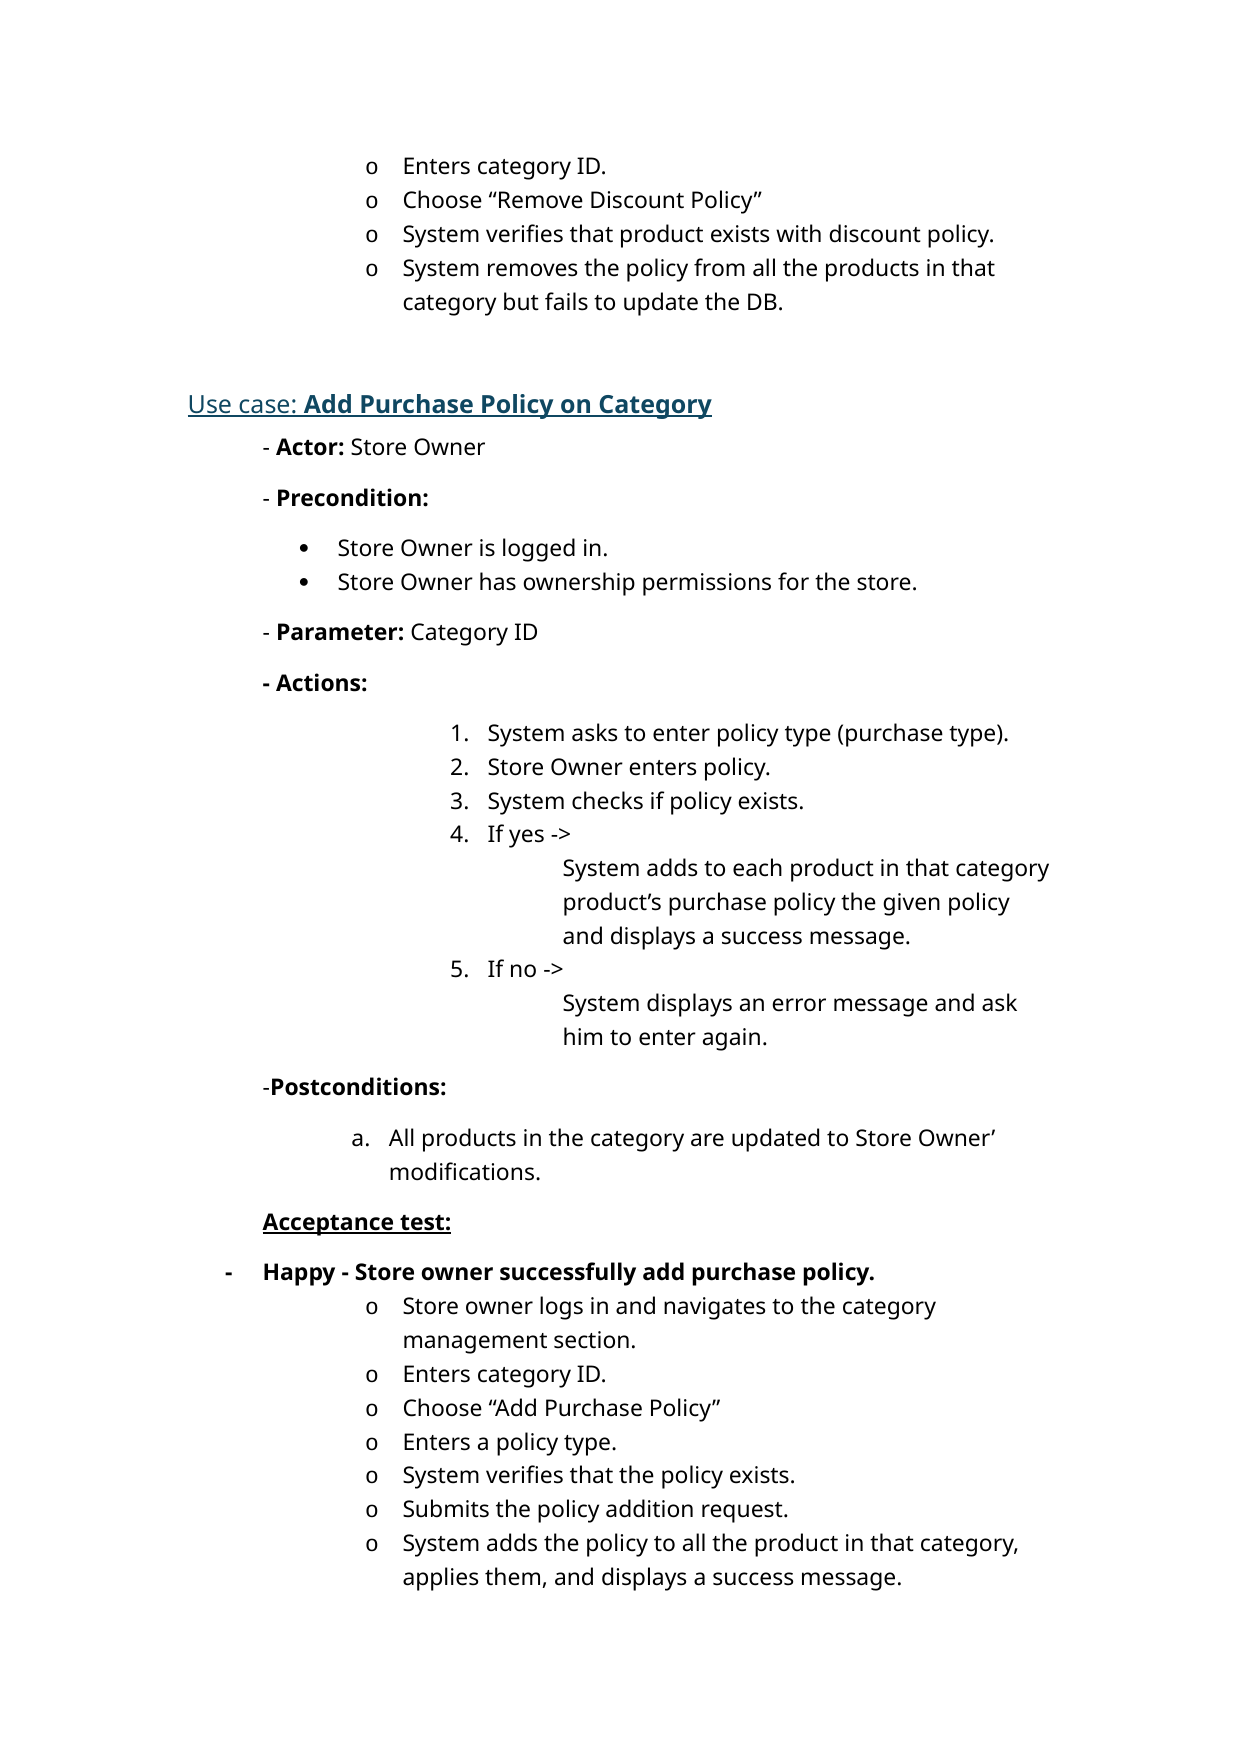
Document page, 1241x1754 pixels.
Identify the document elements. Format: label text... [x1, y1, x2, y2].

text - Parameter: Category ID [262, 616, 1053, 648]
list System asks to enter policy type (purchase type). [450, 717, 1053, 748]
list System displays an error message and ask him to enter again. [562, 987, 1053, 1052]
list System verifies that product exists with discount policy. [365, 218, 1053, 249]
list System adds the policy to all the product in that category, applies them, and displays a success message. [365, 1527, 1053, 1592]
list Submits the policy addition request. [365, 1493, 1053, 1524]
list Enters a policy type. [365, 1425, 1053, 1457]
list Choose “Add Purchase Policy” [365, 1392, 1053, 1423]
list Store Owner enters policy. [450, 751, 1053, 782]
list System verifies that the policy exists. [365, 1459, 1053, 1491]
list If no -> [450, 953, 1053, 985]
list Enters category ID. [365, 150, 1053, 181]
list Choose “Remove Discount Policy” [365, 184, 1053, 215]
subtitle Use case: Add Purchase Policy on Category [187, 386, 1053, 420]
list Happy - Store owner successfully add purchase policy. [225, 1256, 1053, 1288]
text - Actions: [187, 667, 1053, 698]
list Store Owner has ownership permissions for the store. [300, 566, 1053, 597]
text - Actor: Store Owner [262, 431, 1053, 463]
list System removes the policy from all the products in that category but fails to update the DB. [365, 252, 1053, 317]
list Enters category ID. [365, 1358, 1053, 1389]
list All products in the category are updated to Store Owner’ modifications. [351, 1122, 1053, 1187]
list System adds to each product in that category product’s purchase policy the given policy and displays a success message. [562, 852, 1053, 951]
list System checks if policy exists. [450, 785, 1053, 816]
list Store owner logs in and navigates to the category management section. [365, 1290, 1053, 1355]
text - Precondition: [262, 482, 1053, 513]
list Store Owner is logged in. [300, 532, 1053, 563]
text -Postconditions: [187, 1071, 1053, 1103]
text Acceptance test: [187, 1206, 1053, 1237]
list If yes -> [450, 818, 1053, 850]
